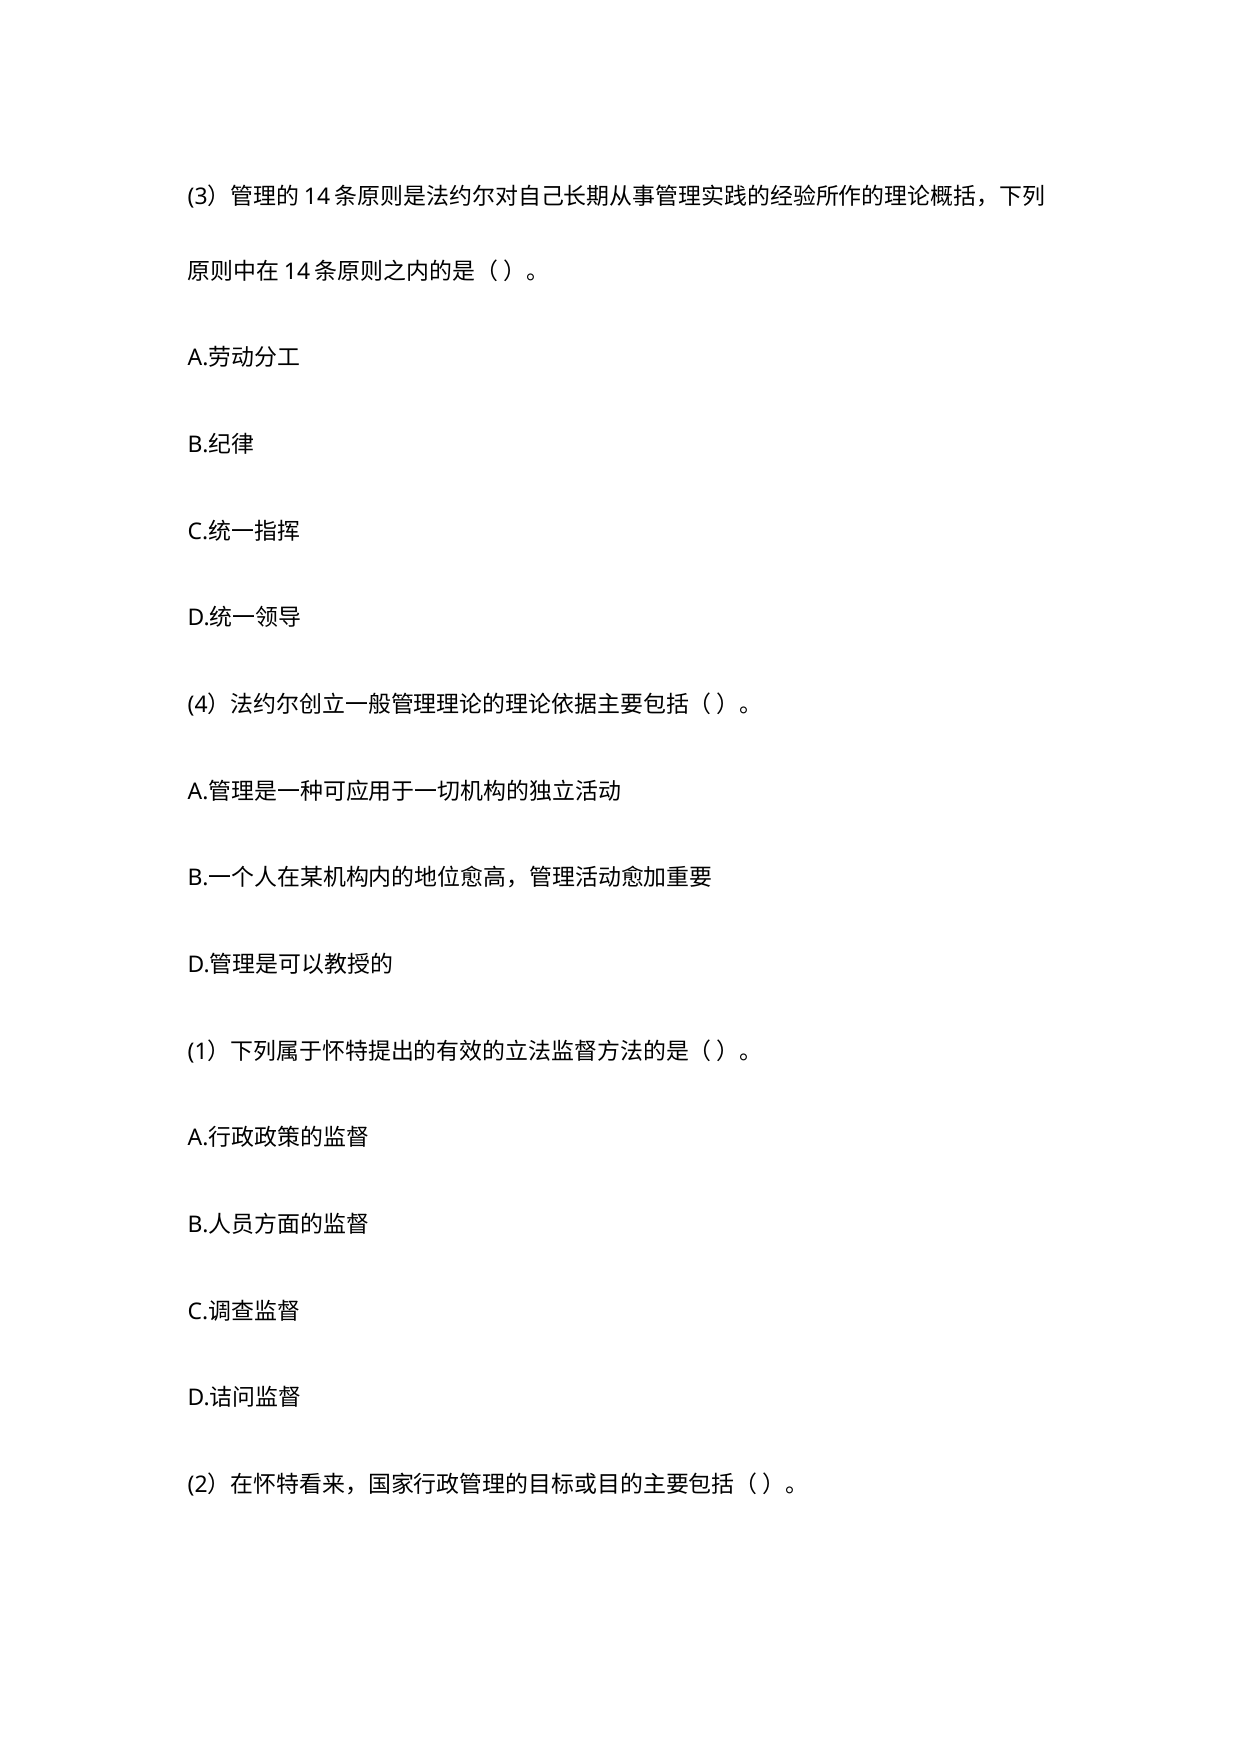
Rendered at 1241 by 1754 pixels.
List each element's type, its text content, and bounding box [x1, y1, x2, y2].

text C.调查监督 [187, 1277, 1053, 1342]
text A.劳动分工 [187, 323, 1053, 388]
text A.管理是一种可应用于一切机构的独立活动 [187, 757, 1053, 822]
text D.统一领导 [187, 583, 1053, 648]
text (4）法约尔创立一般管理理论的理论依据主要包括（ ）。 [187, 670, 1053, 735]
text A.行政政策的监督 [187, 1103, 1053, 1168]
text D.诘问监督 [187, 1363, 1053, 1428]
text C.统一指挥 [187, 497, 1053, 562]
text B.一个人在某机构内的地位愈高，管理活动愈加重要 [187, 843, 1053, 908]
text (1）下列属于怀特提出的有效的立法监督方法的是（ ）。 [187, 1017, 1053, 1082]
text (3）管理的14条原则是法约尔对自己长期从事管理实践的经验所作的理论概括，下列原则中在14条原则之内的是（ ）。 [187, 162, 1053, 302]
text D.管理是可以教授的 [187, 930, 1053, 995]
text B.人员方面的监督 [187, 1190, 1053, 1255]
text (2）在怀特看来，国家行政管理的目标或目的主要包括（ ）。 [187, 1450, 1053, 1515]
text B.纪律 [187, 410, 1053, 475]
